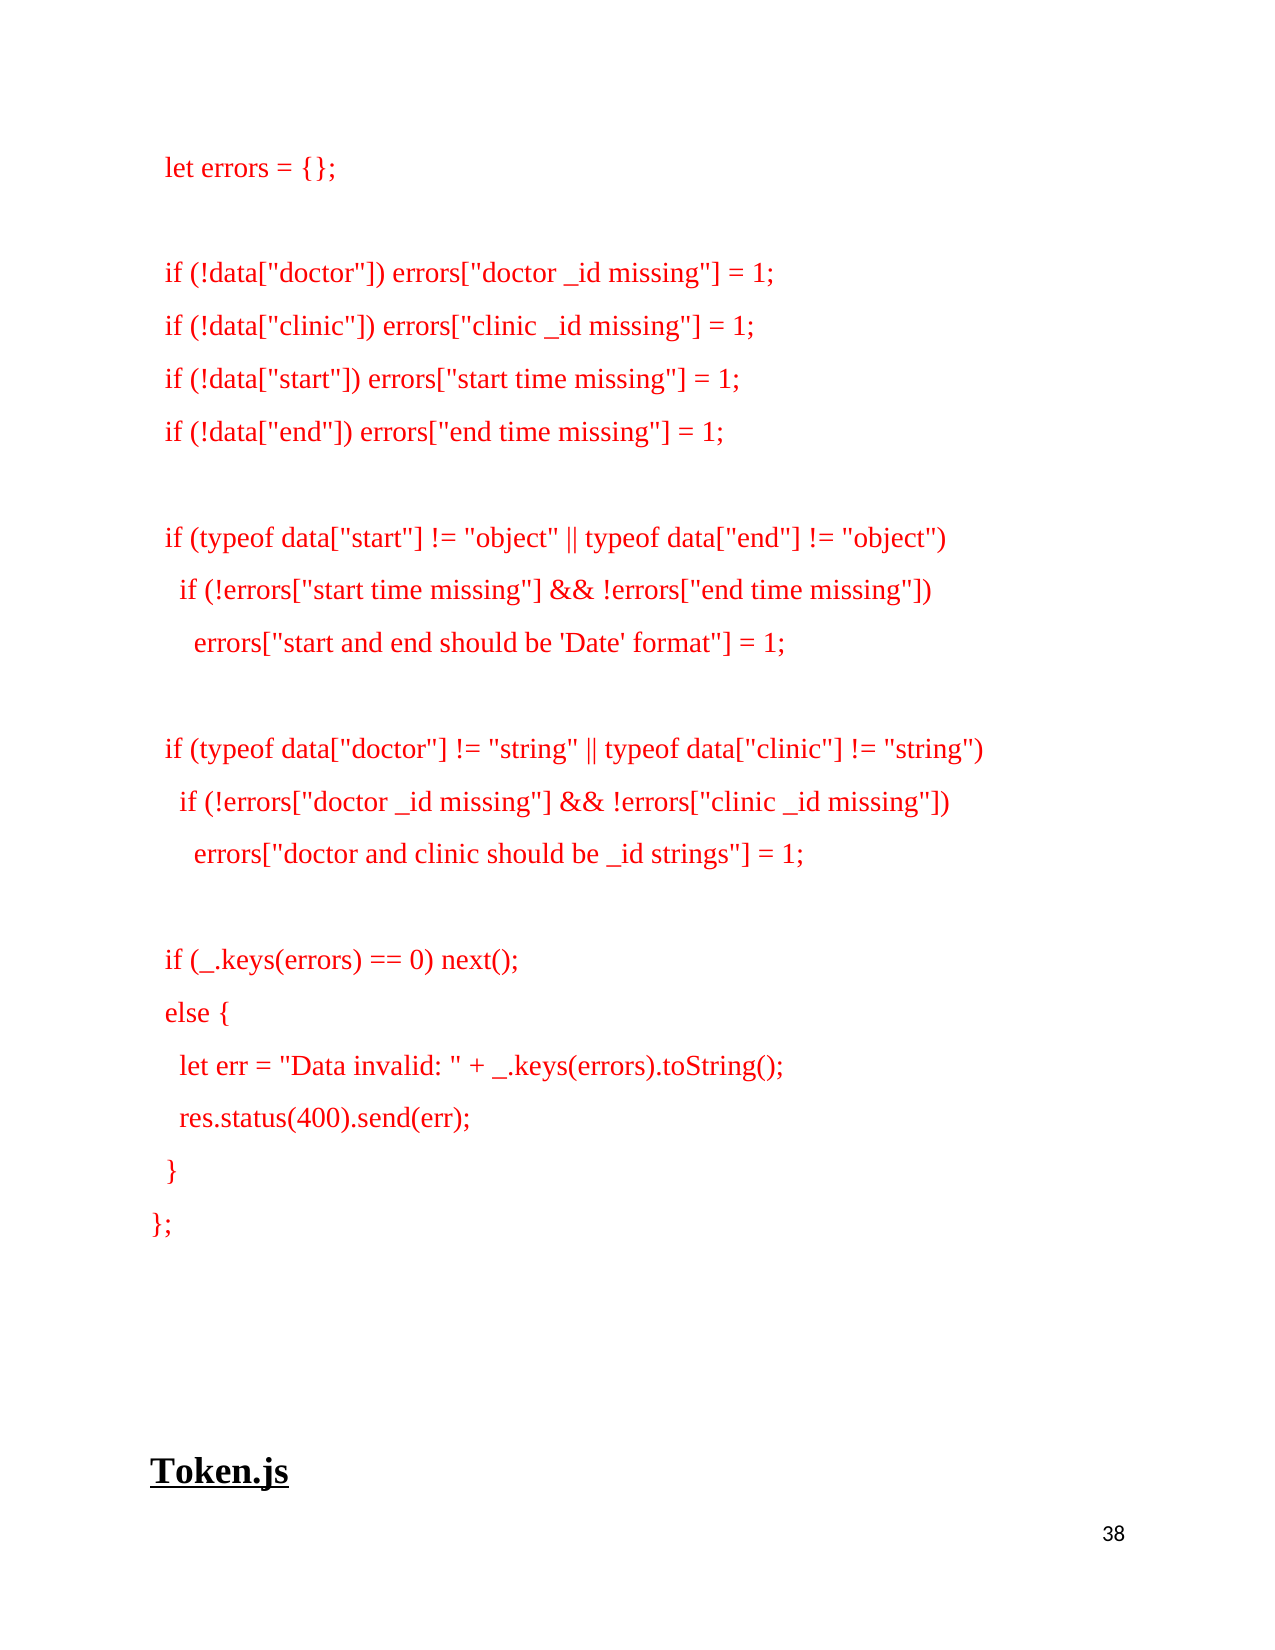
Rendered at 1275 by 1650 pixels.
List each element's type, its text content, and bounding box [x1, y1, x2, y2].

text errors["doctor and clinic should be _id strings"] = 1; [150, 837, 1125, 870]
text res.status(400).send(err); [150, 1101, 1125, 1134]
text if (!data["doctor"]) errors["doctor _id missing"] = 1; [150, 256, 1125, 289]
text if (typeof data["start"] != "object" || typeof data["end"] != "object") [150, 520, 1125, 553]
text errors["start and end should be 'Date' format"] = 1; [150, 625, 1125, 659]
text else { [150, 995, 1125, 1028]
text if (!errors["start time missing"] && !errors["end time missing"]) [150, 572, 1125, 606]
text if (_.keys(errors) == 0) next(); [150, 942, 1125, 976]
text if (!data["start"]) errors["start time missing"] = 1; [150, 361, 1125, 395]
text Token.js [150, 1449, 1125, 1492]
text if (!data["end"]) errors["end time missing"] = 1; [150, 414, 1125, 448]
text if (!data["clinic"]) errors["clinic _id missing"] = 1; [150, 308, 1125, 342]
text let errors = {}; [150, 150, 1125, 183]
text if (typeof data["doctor"] != "string" || typeof data["clinic"] != "string") [150, 731, 1125, 764]
text let err = "Data invalid: " + _.keys(errors).toString(); [150, 1048, 1125, 1081]
text if (!errors["doctor _id missing"] && !errors["clinic _id missing"]) [150, 784, 1125, 817]
text }; [150, 1206, 1125, 1240]
text } [150, 1153, 1125, 1187]
